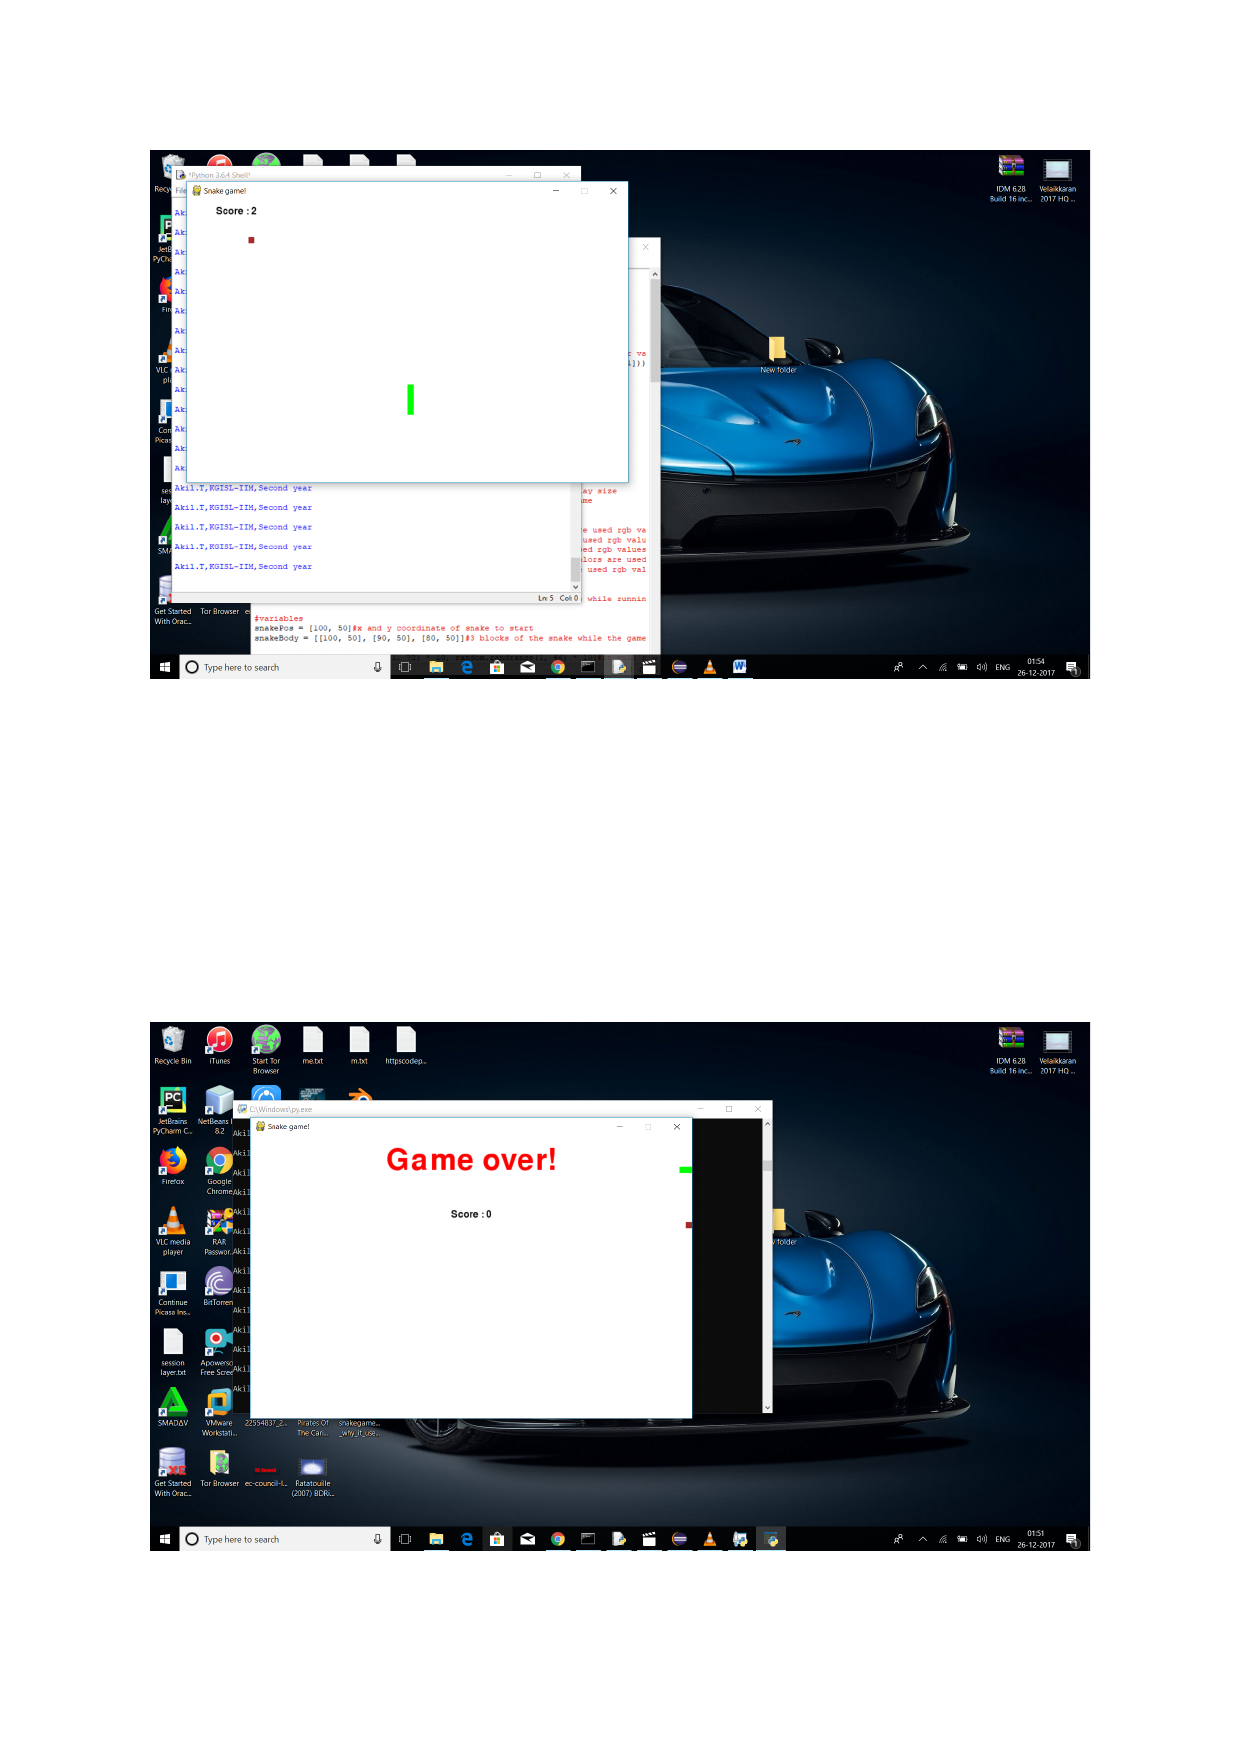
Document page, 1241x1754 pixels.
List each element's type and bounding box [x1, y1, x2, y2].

picture [150, 150, 1091, 679]
picture [150, 1022, 1091, 1551]
